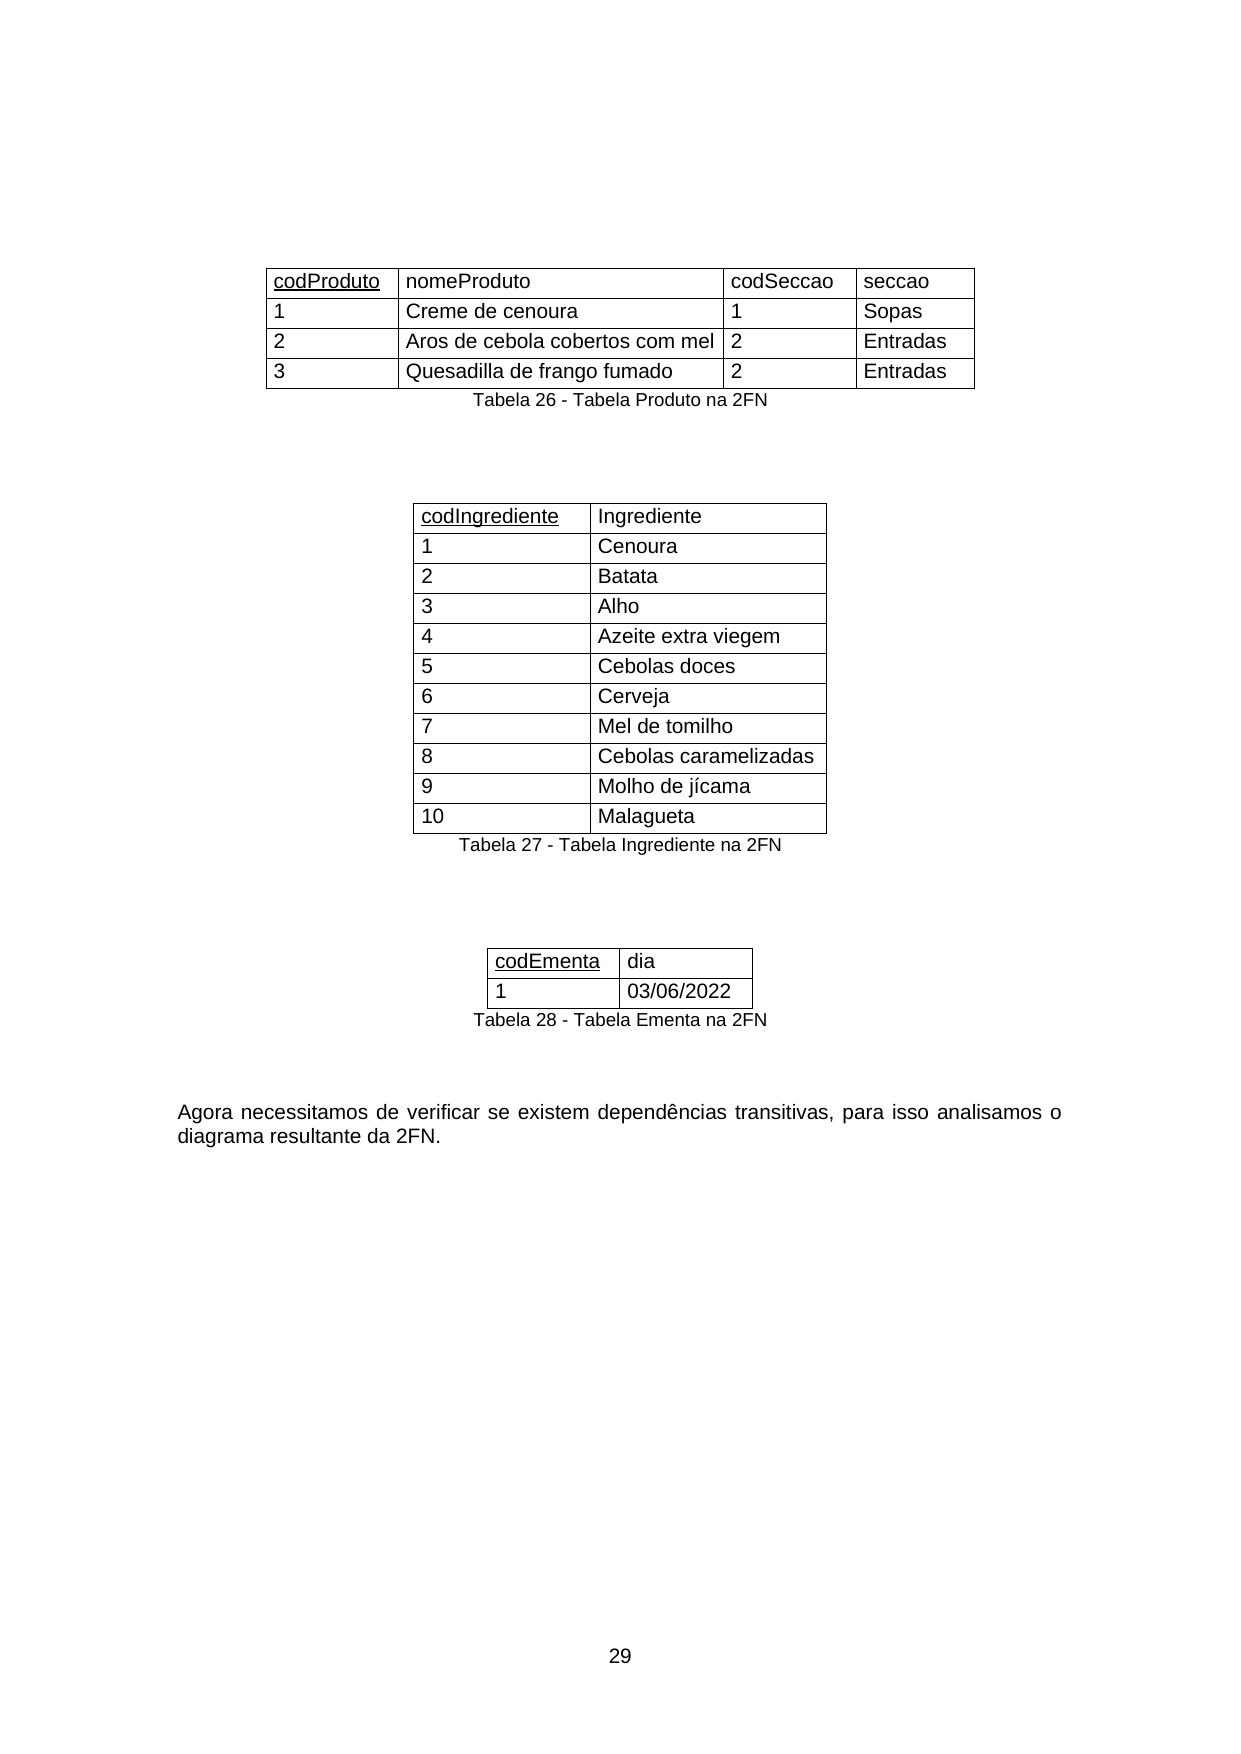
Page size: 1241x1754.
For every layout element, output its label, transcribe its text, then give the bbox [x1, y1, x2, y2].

table_header nomeProduto [399, 269, 723, 297]
table_header dia [620, 949, 752, 978]
table_cell 3 [414, 594, 590, 623]
table_cell Quesadilla de frango fumado [399, 359, 723, 387]
table_cell Molho de jícama [591, 774, 826, 803]
table_cell 8 [414, 744, 590, 773]
table_cell 1 [488, 979, 619, 1008]
table_cell Azeite extra viegem [591, 624, 826, 653]
table_cell Mel de tomilho [591, 714, 826, 743]
table_cell 1 [414, 534, 590, 563]
table_cell Batata [591, 564, 826, 593]
table_cell Sopas [857, 299, 974, 327]
table_header codSeccao [724, 269, 856, 297]
table_cell Cenoura [591, 534, 826, 563]
table_cell Malagueta [591, 804, 826, 833]
table_header codIngrediente [414, 504, 590, 533]
text Agora necessitamos de verificar se existem dependências transitivas, para isso analisamos o diagrama resultante da 2FN. [177, 1099, 1063, 1147]
table_cell 2 [724, 359, 856, 387]
table_cell 3 [267, 359, 398, 387]
table_header Ingrediente [591, 504, 826, 533]
table_cell 2 [267, 329, 398, 357]
table_cell 1 [267, 299, 398, 327]
text Tabela 26 - Tabela Produto na 2FN [177, 388, 1063, 410]
table_cell Entradas [857, 329, 974, 357]
table_cell Creme de cenoura [399, 299, 723, 327]
table_cell Cebolas doces [591, 654, 826, 683]
text Tabela 28 - Tabela Ementa na 2FN [177, 1009, 1063, 1031]
table_header codEmenta [488, 949, 619, 978]
table_header seccao [857, 269, 974, 297]
table_cell Cerveja [591, 684, 826, 713]
table_cell Alho [591, 594, 826, 623]
table_cell 7 [414, 714, 590, 743]
table_cell 10 [414, 804, 590, 833]
table_cell 2 [724, 329, 856, 357]
table_cell 9 [414, 774, 590, 803]
table_cell Cebolas caramelizadas [591, 744, 826, 773]
table_cell 4 [414, 624, 590, 653]
table_cell 1 [724, 299, 856, 327]
table_cell 2 [414, 564, 590, 593]
table_header codProduto [267, 269, 398, 297]
table_cell 6 [414, 684, 590, 713]
table_cell 03/06/2022 [620, 979, 752, 1008]
table_cell Entradas [857, 359, 974, 387]
text Tabela 27 - Tabela Ingrediente na 2FN [177, 834, 1063, 855]
table_cell Aros de cebola cobertos com mel [399, 329, 723, 357]
table_cell 5 [414, 654, 590, 683]
